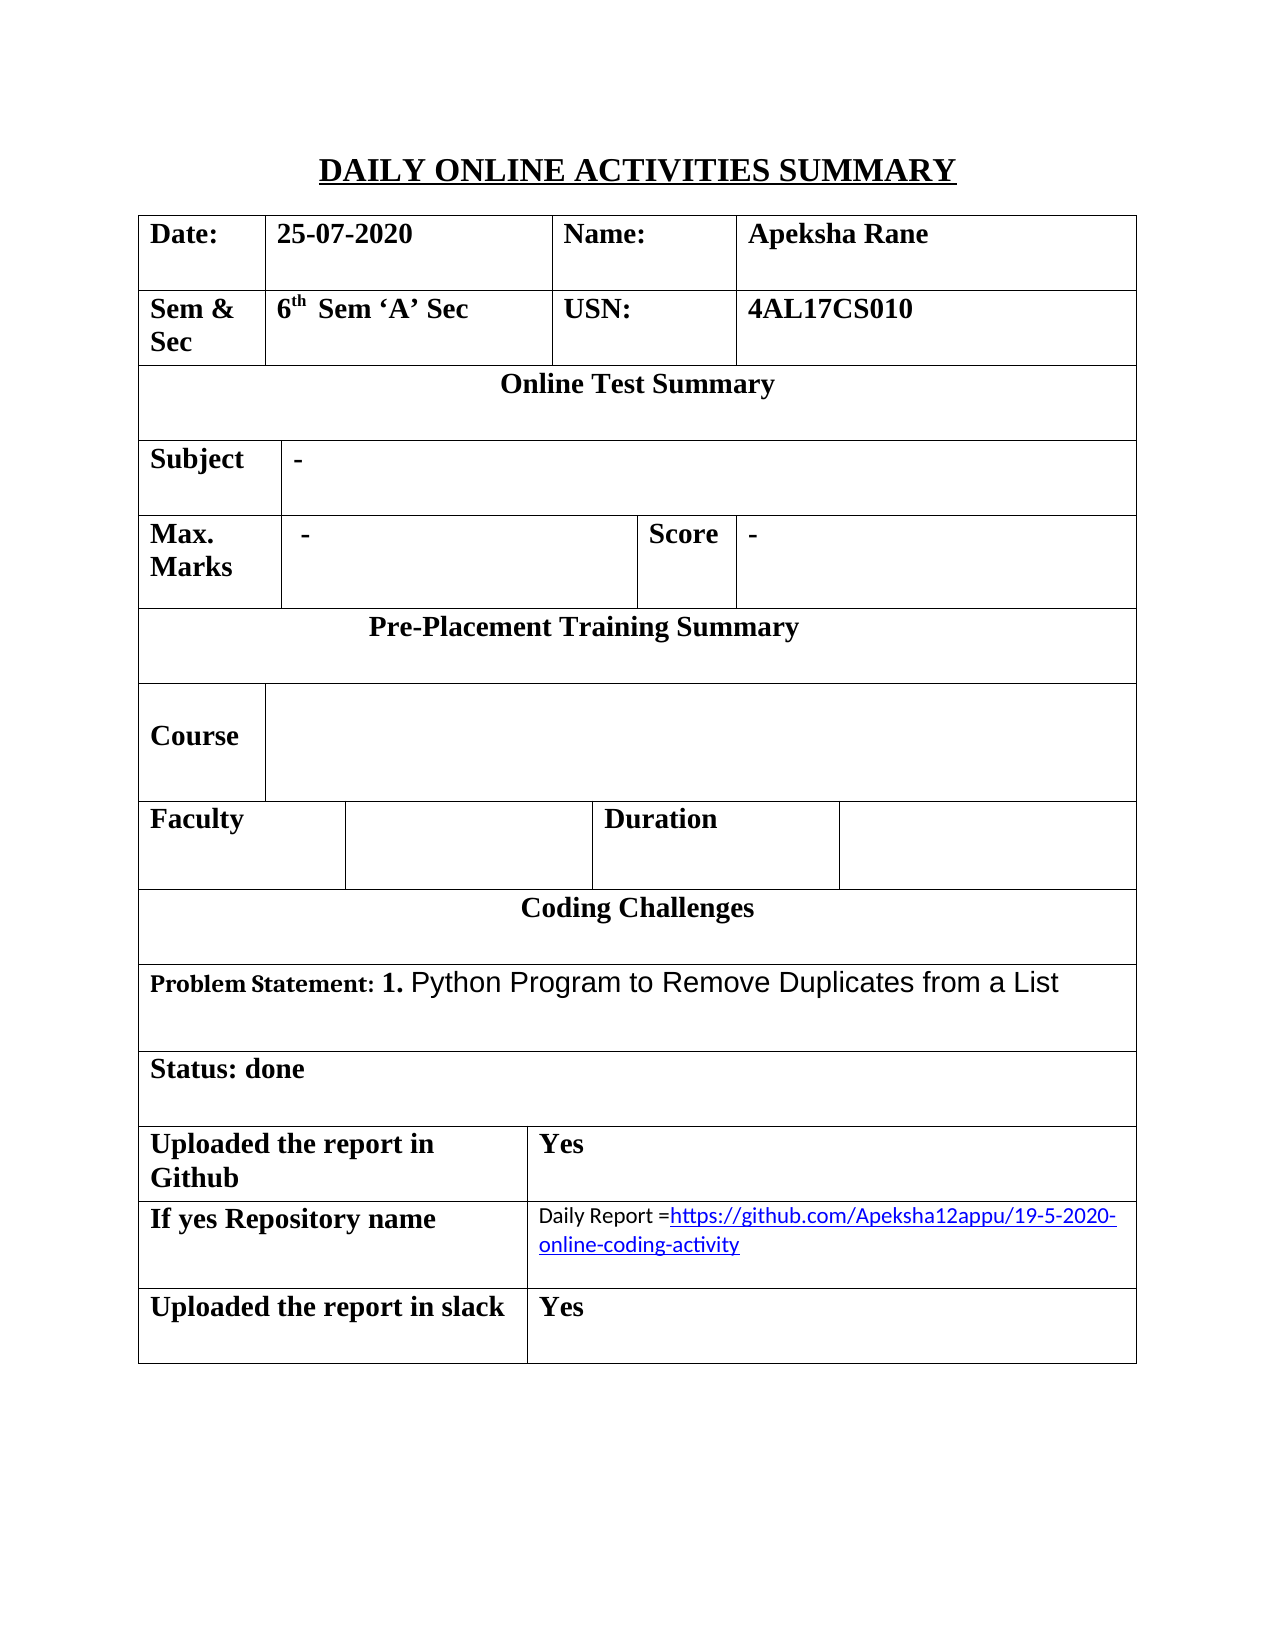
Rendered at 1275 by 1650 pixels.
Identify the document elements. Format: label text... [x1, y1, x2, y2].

table_cell Faculty [139, 802, 345, 889]
table_cell 4AL17CS010 [737, 291, 1136, 365]
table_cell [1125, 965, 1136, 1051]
table_cell - [282, 441, 1136, 515]
table_cell Uploaded the report in Github [139, 1127, 527, 1201]
table_cell Online Test Summary [139, 366, 1136, 440]
table_cell - [737, 516, 1136, 608]
table_cell Score [638, 516, 736, 608]
table_cell Daily Report =https://github.com/Apeksha12appu/19-5-2020-online-coding-activity [528, 1202, 1136, 1288]
table_cell Course [139, 684, 265, 801]
table_cell Yes [528, 1289, 1136, 1363]
table_cell [266, 684, 1136, 801]
table_cell Coding Challenges [139, 890, 1136, 964]
table_cell Sem & Sec [139, 291, 265, 365]
table_cell [346, 802, 592, 889]
table_cell Subject [139, 441, 281, 515]
text DAILY ONLINE ACTIVITIES SUMMARY [150, 150, 1125, 188]
table_header Name: [553, 216, 736, 290]
table_cell Pre-Placement Training Summary [139, 609, 1136, 683]
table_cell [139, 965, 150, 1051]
table_cell [840, 802, 1136, 889]
table_cell Duration [593, 802, 839, 889]
table_header Date: [139, 216, 265, 290]
table_cell - [282, 516, 637, 608]
table_header Apeksha Rane [737, 216, 1136, 290]
table_cell Yes [528, 1127, 1136, 1201]
table_cell Max. Marks [139, 516, 281, 608]
table_cell Uploaded the report in slack [139, 1289, 527, 1363]
table_header 25-07-2020 [266, 216, 552, 290]
table_cell If yes Repository name [139, 1202, 527, 1288]
table_cell USN: [553, 291, 736, 365]
table_cell Status: done [139, 1052, 1136, 1126]
table_cell 6th Sem ‘A’ Sec [266, 291, 552, 365]
